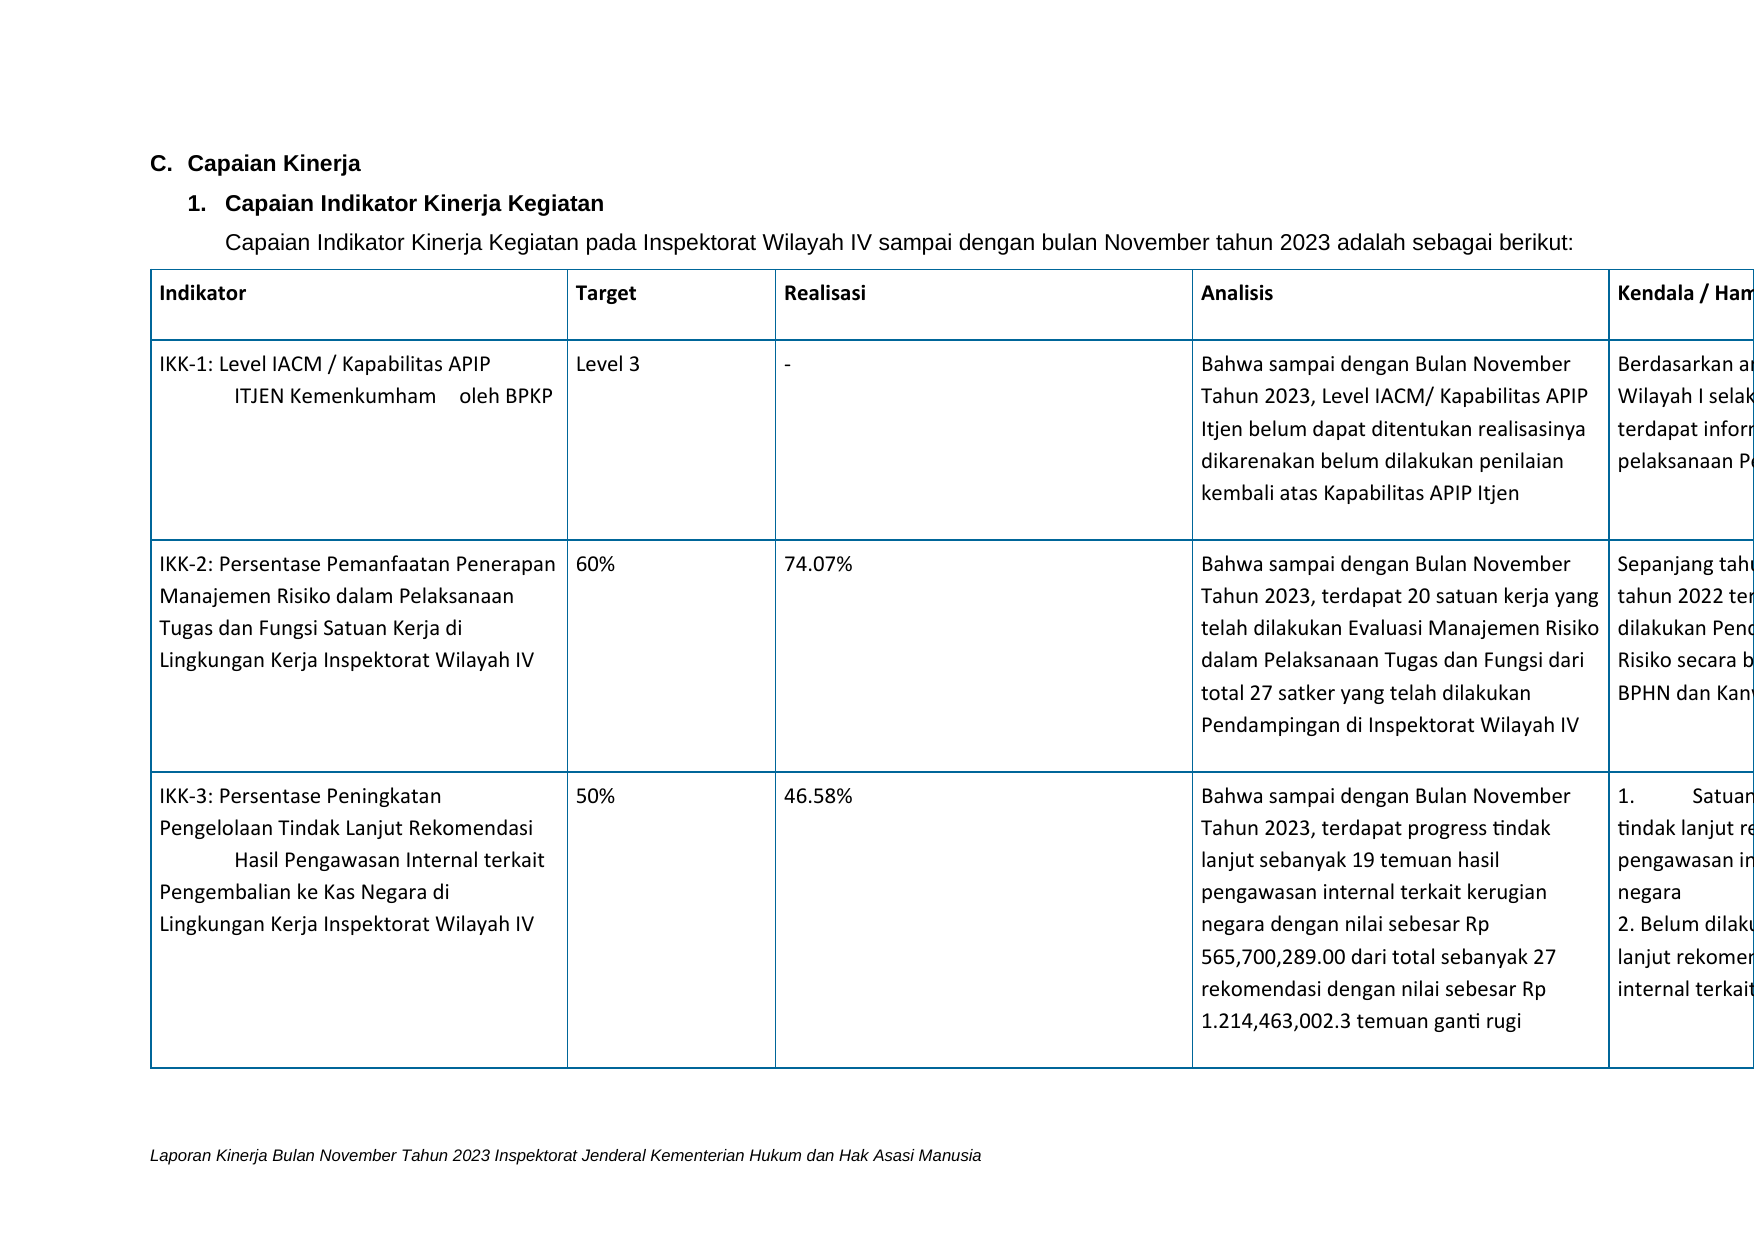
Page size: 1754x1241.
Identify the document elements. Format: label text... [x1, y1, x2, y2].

table_header Target [568, 270, 775, 339]
table_cell 74.07% [776, 541, 1192, 771]
table_cell Bahwa sampai dengan Bulan November Tahun 2023, Level IACM/ Kapabilitas APIP Itjen belum dapat ditentukan realisasinya dikarenakan belum dilakukan penilaian kembali atas Kapabilitas APIP Itjen [1193, 341, 1608, 539]
list Capaian Kinerja [150, 150, 1659, 176]
table_header Indikator [152, 270, 567, 339]
table_cell Berdasarkan arahan dari Inspektorat Wilayah I selaku Koordinator, belum terdapat informasi dari BPKP terkait pelaksanaan Penilaian Kapabilitas APIP [1610, 341, 1753, 539]
table_header Realisasi [776, 270, 1192, 339]
table_header Analisis [1193, 270, 1608, 339]
table_cell IKK-3: Persentase Peningkatan Pengelolaan Tindak Lanjut Rekomendasi Hasil Pengawasan Internal terkait Pengembalian ke Kas Negara di Lingkungan Kerja Inspektorat Wilayah IV [152, 773, 567, 1067]
table_cell 60% [568, 541, 775, 771]
table_cell Sepanjang tahun 2018 sampai dengan tahun 2022 terdapat satuan kerja yang dilakukan Pendampingan Manajemen Risiko secara berulang, yaitu unit Eselon I BPHN dan Kanwil Kemenkumham Bali [1610, 541, 1753, 771]
table_cell - [776, 341, 1192, 539]
table_cell Level 3 [568, 341, 775, 539]
list Capaian Indikator Kinerja Kegiatan [187, 189, 1659, 216]
table_cell 46.58% [776, 773, 1192, 1067]
table_cell Bahwa sampai dengan Bulan November Tahun 2023, terdapat progress tindak lanjut sebanyak 19 temuan hasil pengawasan internal terkait kerugian negara dengan nilai sebesar Rp 565,700,289.00 dari total sebanyak 27 rekomendasi dengan nilai sebesar Rp 1.214,463,002.3 temuan ganti rugi [1193, 773, 1608, 1067]
table_header Kendala / Hambatan [1610, 270, 1753, 339]
list Capaian Indikator Kinerja Kegiatan pada Inspektorat Wilayah IV sampai dengan bulan November tahun 2023 adalah sebagai berikut: [225, 229, 1659, 255]
table_cell Bahwa sampai dengan Bulan November Tahun 2023, terdapat 20 satuan kerja yang telah dilakukan Evaluasi Manajemen Risiko dalam Pelaksanaan Tugas dan Fungsi dari total 27 satker yang telah dilakukan Pendampingan di Inspektorat Wilayah IV [1193, 541, 1608, 771]
table_cell 50% [568, 773, 775, 1067]
table_cell IKK-2: Persentase Pemanfaatan Penerapan Manajemen Risiko dalam Pelaksanaan Tugas dan Fungsi Satuan Kerja di Lingkungan Kerja Inspektorat Wilayah IV [152, 541, 567, 771]
table_cell IKK-1: Level IACM / Kapabilitas APIP ITJEN Kemenkumham oleh BPKP [152, 341, 567, 539]
table_cell 1. Satuan kerja belum mengirimkan tindak lanjut rekomendasi hasil pengawasan internal terkait kerugian negara 2. Belum dilakukan monitoring tindak lanjut rekomendasi hasil pengawasan internal terkait kerugian negara [1610, 773, 1753, 1067]
